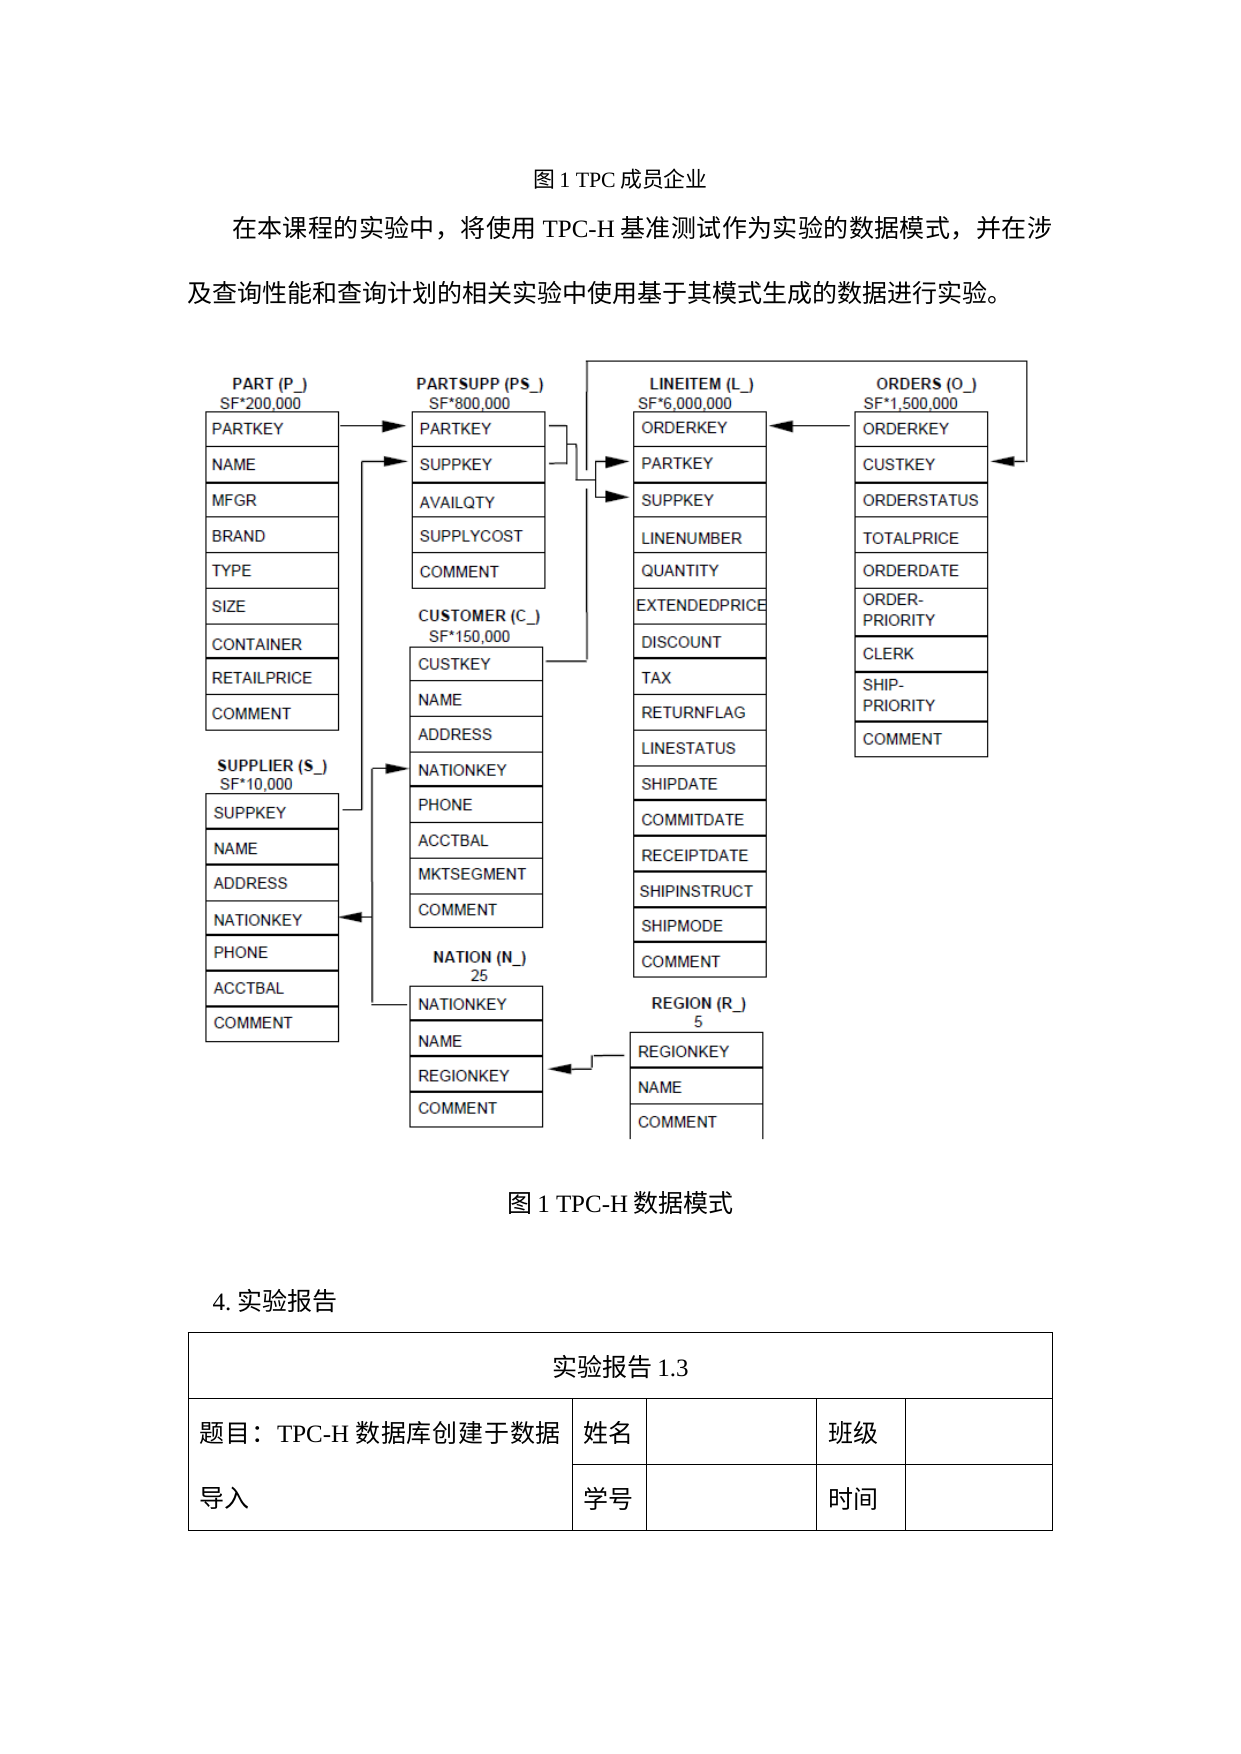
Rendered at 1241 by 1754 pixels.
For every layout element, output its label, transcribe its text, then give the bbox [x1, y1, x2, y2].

text 4. 实验报告 [187, 1267, 1053, 1332]
table_cell 班级 [817, 1399, 905, 1464]
table_cell 学号 [573, 1465, 646, 1530]
table_cell 姓名 [573, 1399, 646, 1464]
text 在本课程的实验中，将使用TPC-H基准测试作为实验的数据模式，并在涉及查询性能和查询计划的相关实验中使用基于其模式生成的数据进行实验。 [187, 194, 1053, 324]
table_cell 时间 [817, 1465, 905, 1530]
text 图1 TPC成员企业 [187, 162, 1053, 194]
table_cell [647, 1399, 816, 1464]
table_cell 题目：TPC-H数据库创建于数据导入 [189, 1399, 572, 1530]
table_header 实验报告1.3 [189, 1333, 1052, 1398]
table_cell [906, 1465, 1052, 1530]
text 图1 TPC-H数据模式 [187, 1169, 1053, 1234]
table_cell [906, 1399, 1052, 1464]
table_cell [647, 1465, 816, 1530]
